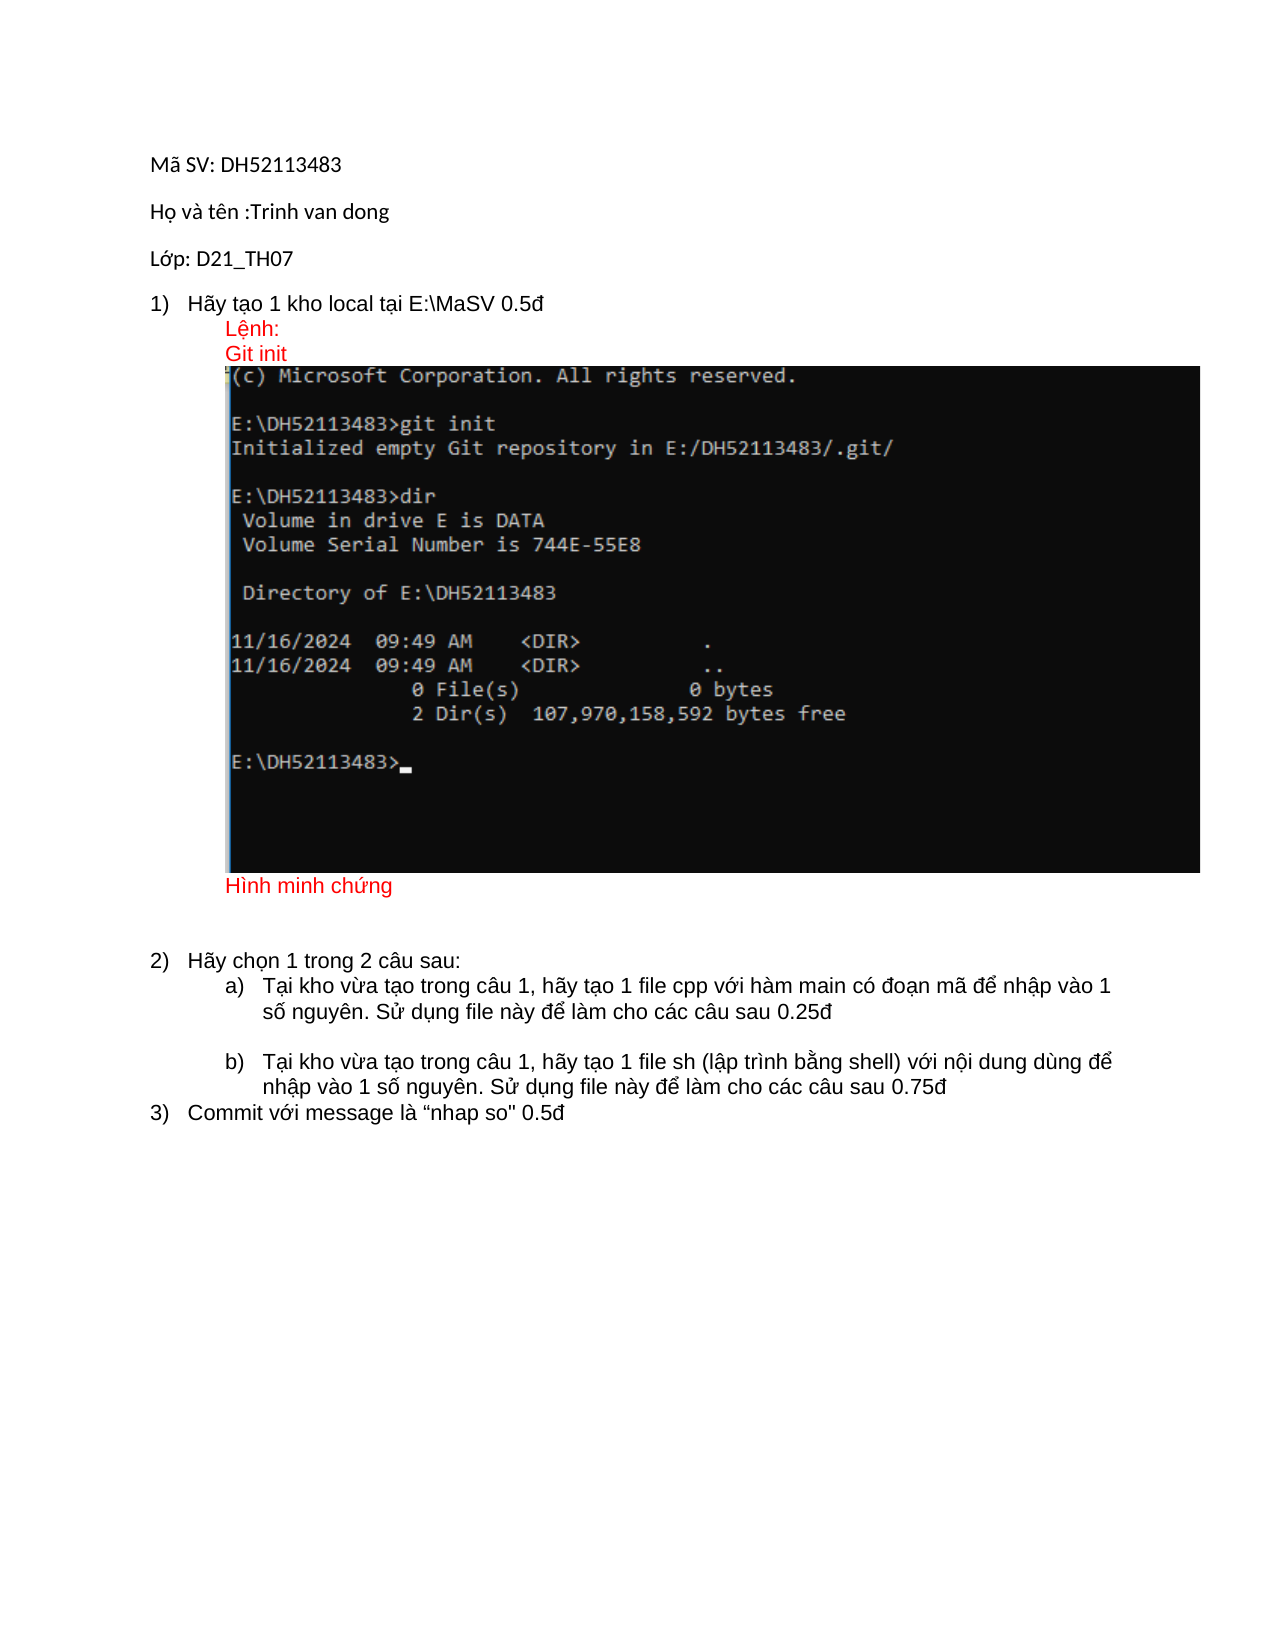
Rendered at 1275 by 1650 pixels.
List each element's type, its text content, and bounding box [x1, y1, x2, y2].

text Git init [187, 341, 1125, 366]
text Lệnh: [187, 316, 1125, 341]
list Hãy tạo 1 kho local tại E:\MaSV 0.5đ [150, 291, 1125, 316]
text Lớp: D21_TH07 [150, 244, 1125, 272]
list Hãy chọn 1 trong 2 câu sau: [150, 948, 1125, 973]
text Hình minh chứng [187, 872, 1125, 898]
list Commit với message là “nhap so" 0.5đ [150, 1099, 1125, 1124]
text Họ và tên :Trinh van dong [150, 197, 1125, 225]
list Tại kho vừa tạo trong câu 1, hãy tạo 1 file cpp với hàm main có đoạn mã để nhập vào 1 số nguyên. Sử dụng file này để làm cho các câu sau 0.25đ [225, 973, 1125, 1024]
text Mã SV: DH52113483 [150, 150, 1125, 178]
picture [225, 366, 1200, 873]
list Tại kho vừa tạo trong câu 1, hãy tạo 1 file sh (lập trình bằng shell) với nội dung dùng để nhập vào 1 số nguyên. Sử dụng file này để làm cho các câu sau 0.75đ [225, 1049, 1125, 1099]
